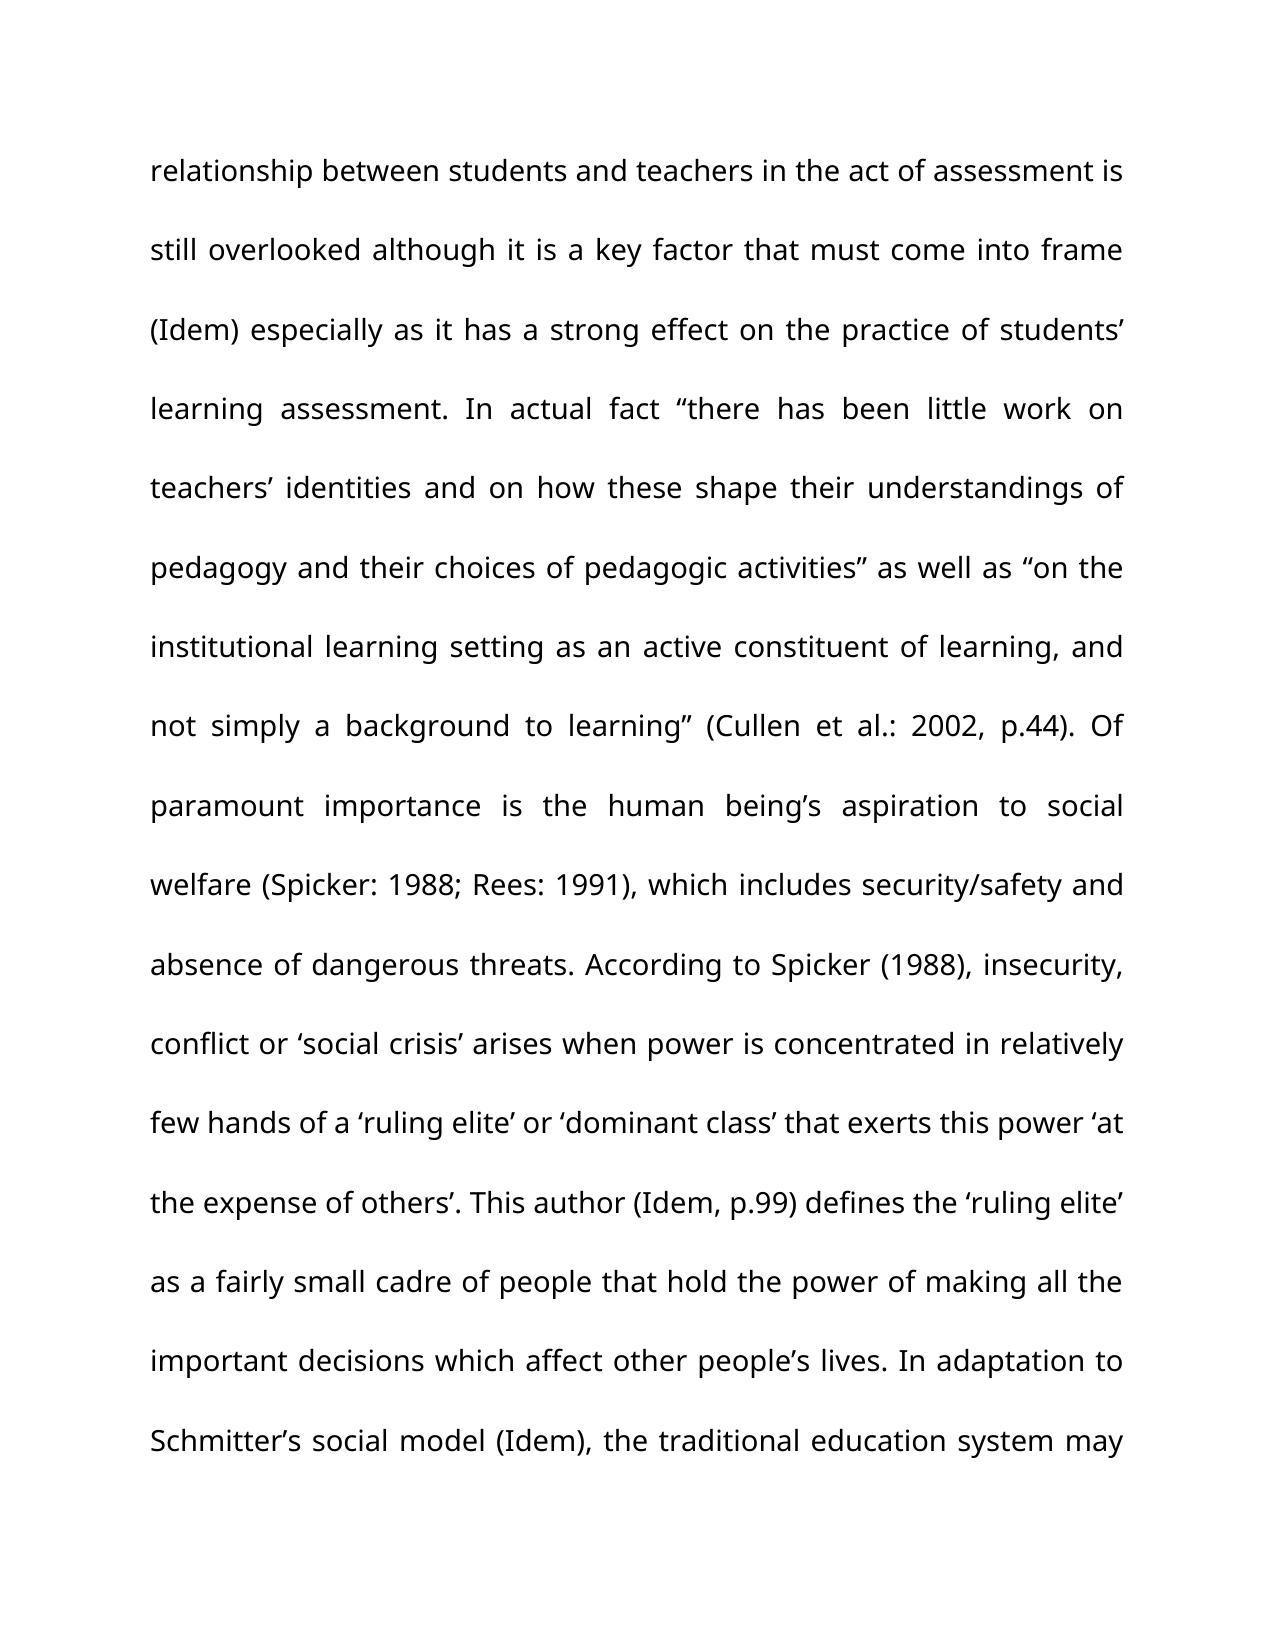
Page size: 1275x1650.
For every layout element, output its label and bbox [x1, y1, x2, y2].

text [150, 150, 1125, 1460]
